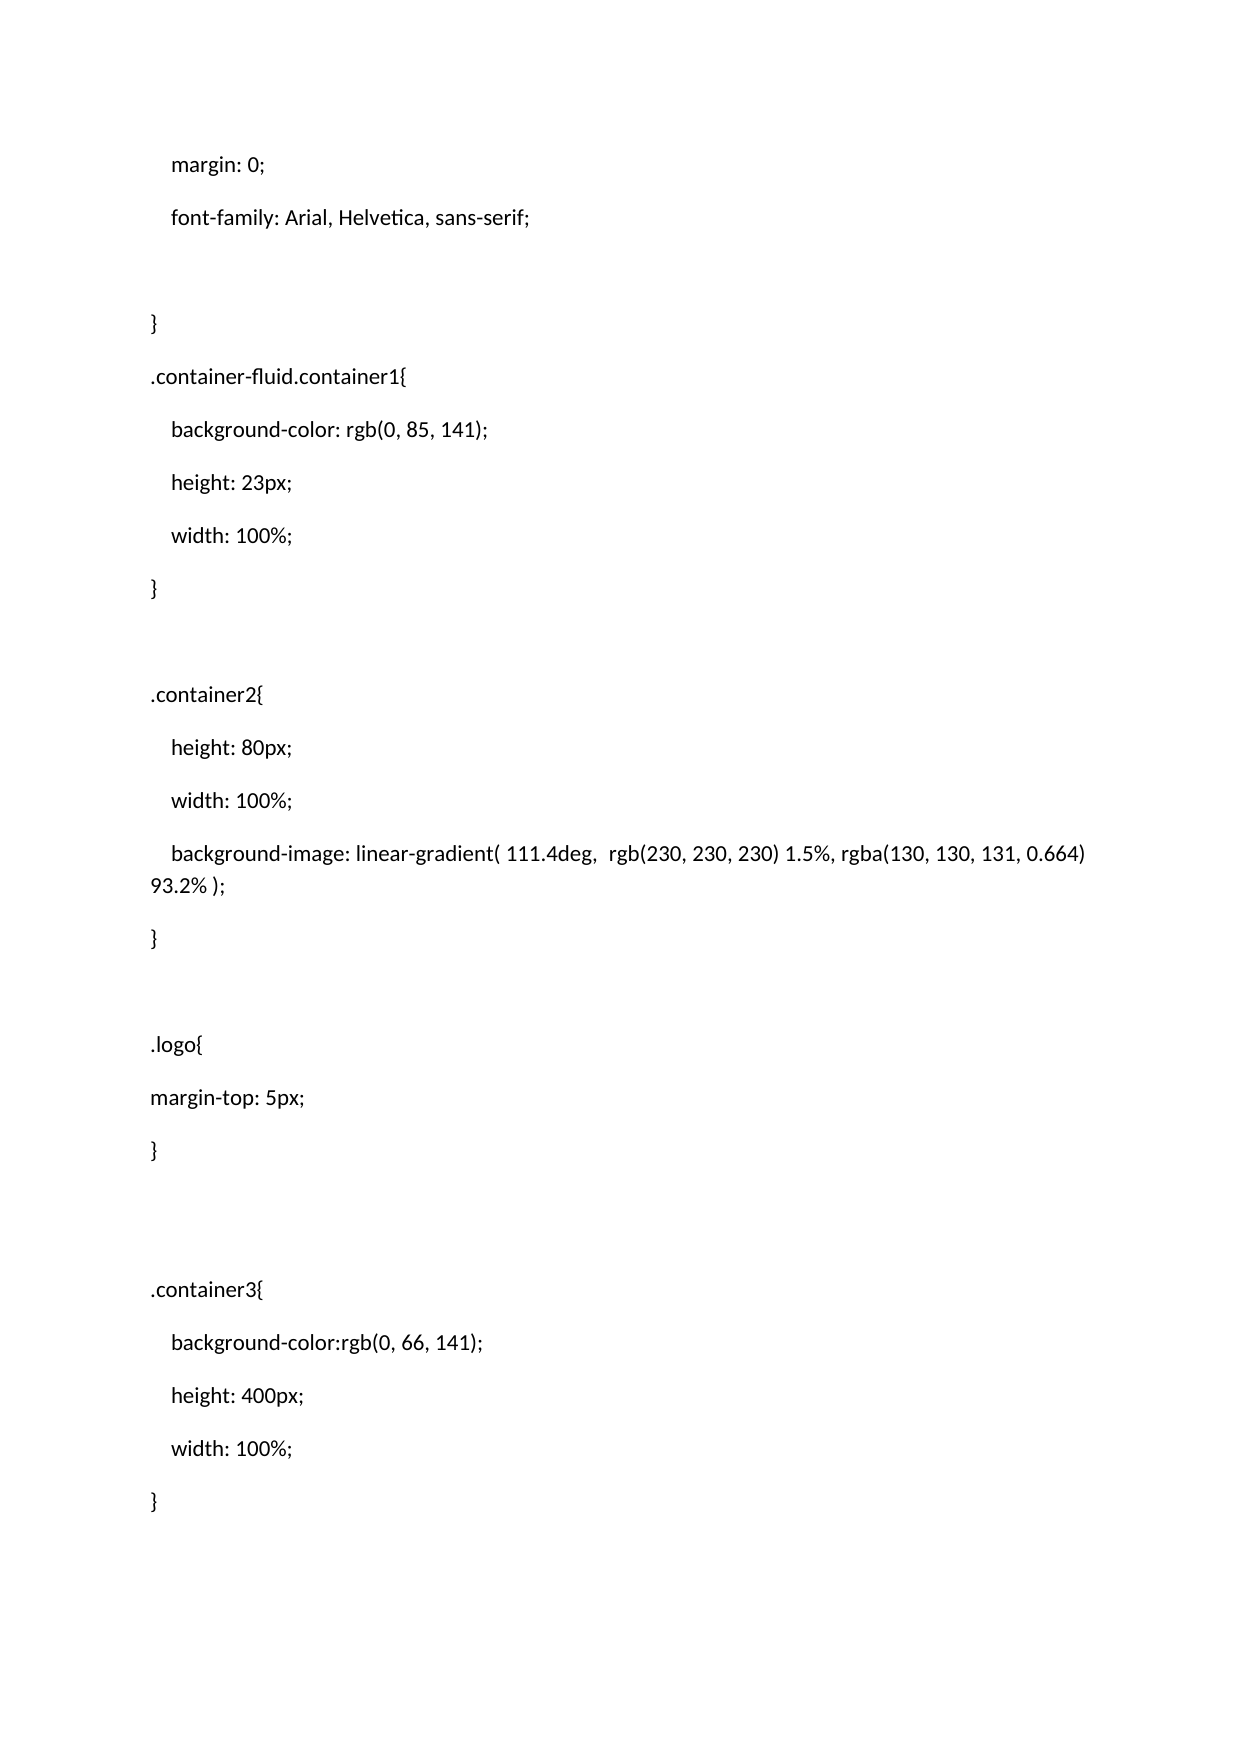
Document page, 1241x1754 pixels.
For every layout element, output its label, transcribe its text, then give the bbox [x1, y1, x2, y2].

text } [150, 924, 1090, 952]
text .container2{ [150, 680, 1090, 708]
text } [150, 1487, 1090, 1515]
text margin-top: 5px; [150, 1083, 1090, 1112]
text width: 100%; [150, 786, 1090, 814]
text .container-fluid.container1{ [150, 362, 1090, 390]
text font-family: Arial, Helvetica, sans-serif; [150, 203, 1090, 231]
text } [150, 309, 1090, 337]
text width: 100%; [150, 1434, 1090, 1462]
text height: 400px; [150, 1381, 1090, 1409]
text .container3{ [150, 1275, 1090, 1303]
text background-color: rgb(0, 85, 141); [150, 415, 1090, 443]
text background-color:rgb(0, 66, 141); [150, 1328, 1090, 1356]
text } [150, 574, 1090, 602]
text height: 23px; [150, 468, 1090, 496]
text margin: 0; [150, 150, 1090, 178]
text width: 100%; [150, 521, 1090, 549]
text .logo{ [150, 1031, 1090, 1058]
text background-image: linear-gradient( 111.4deg, rgb(230, 230, 230) 1.5%, rgba(130, 130, 131, 0.664) 93.2% ); [150, 839, 1090, 899]
text height: 80px; [150, 733, 1090, 761]
text } [150, 1137, 1090, 1164]
